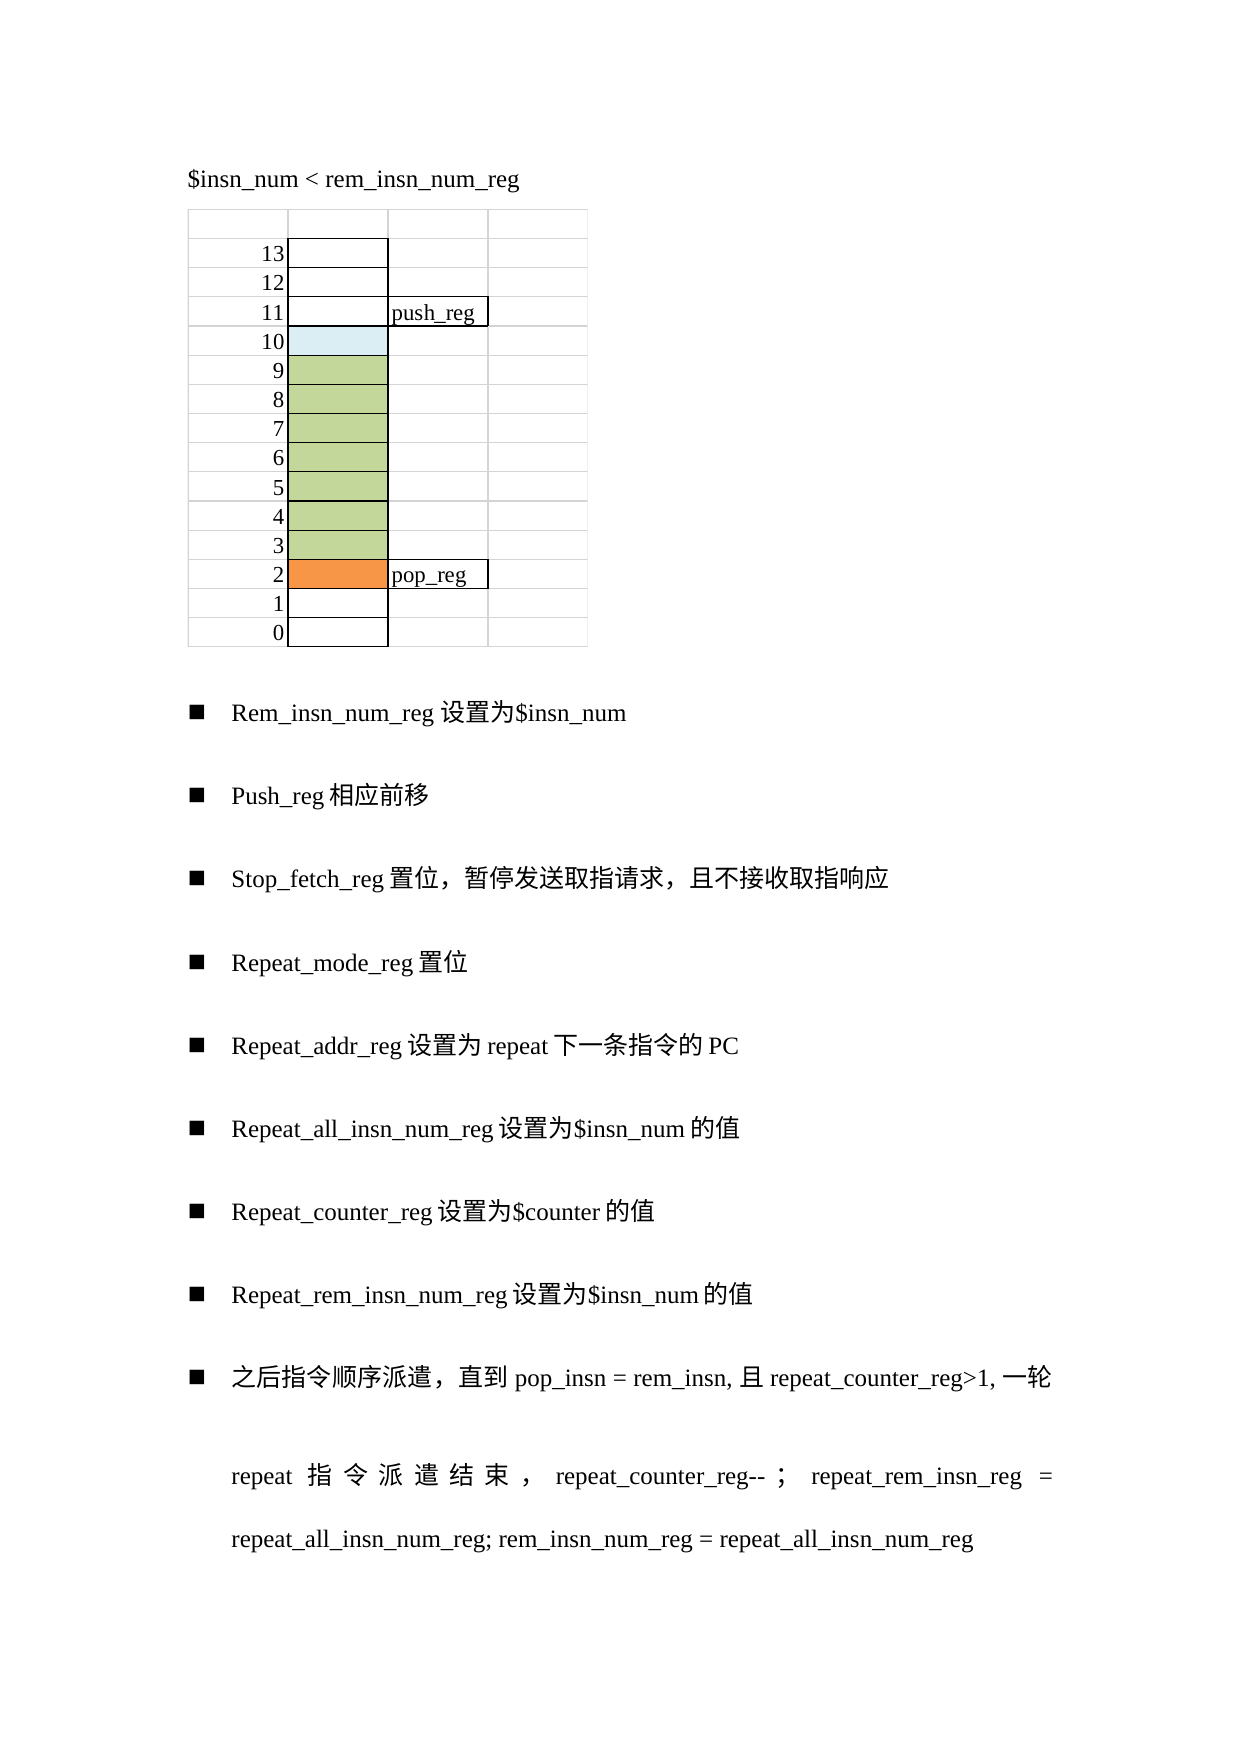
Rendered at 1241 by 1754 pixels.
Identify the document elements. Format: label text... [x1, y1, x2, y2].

list Repeat_addr_reg设置为repeat下一条指令的PC [187, 1011, 1053, 1076]
list Push_reg相应前移 [187, 761, 1053, 826]
list Repeat_counter_reg设置为$counter的值 [187, 1177, 1053, 1242]
list Stop_fetch_reg置位，暂停发送取指请求，且不接收取指响应 [187, 844, 1053, 909]
text $insn_num < rem_insn_num_reg [187, 162, 1053, 194]
list Repeat_all_insn_num_reg设置为$insn_num的值 [187, 1094, 1053, 1159]
list Rem_insn_num_reg 设置为$insn_num [187, 678, 1053, 743]
list Repeat_mode_reg置位 [187, 928, 1053, 993]
list 之后指令顺序派遣，直到pop_insn = rem_insn, 且repeat_counter_reg>1, 一轮repeat指令派遣结束，repeat_counter_reg--；repeat_rem_insn_reg = repeat_all_insn_num_reg; rem_insn_num_reg = repeat_all_insn_num_reg [187, 1343, 1053, 1554]
list Repeat_rem_insn_num_reg设置为$insn_num的值 [187, 1260, 1053, 1325]
